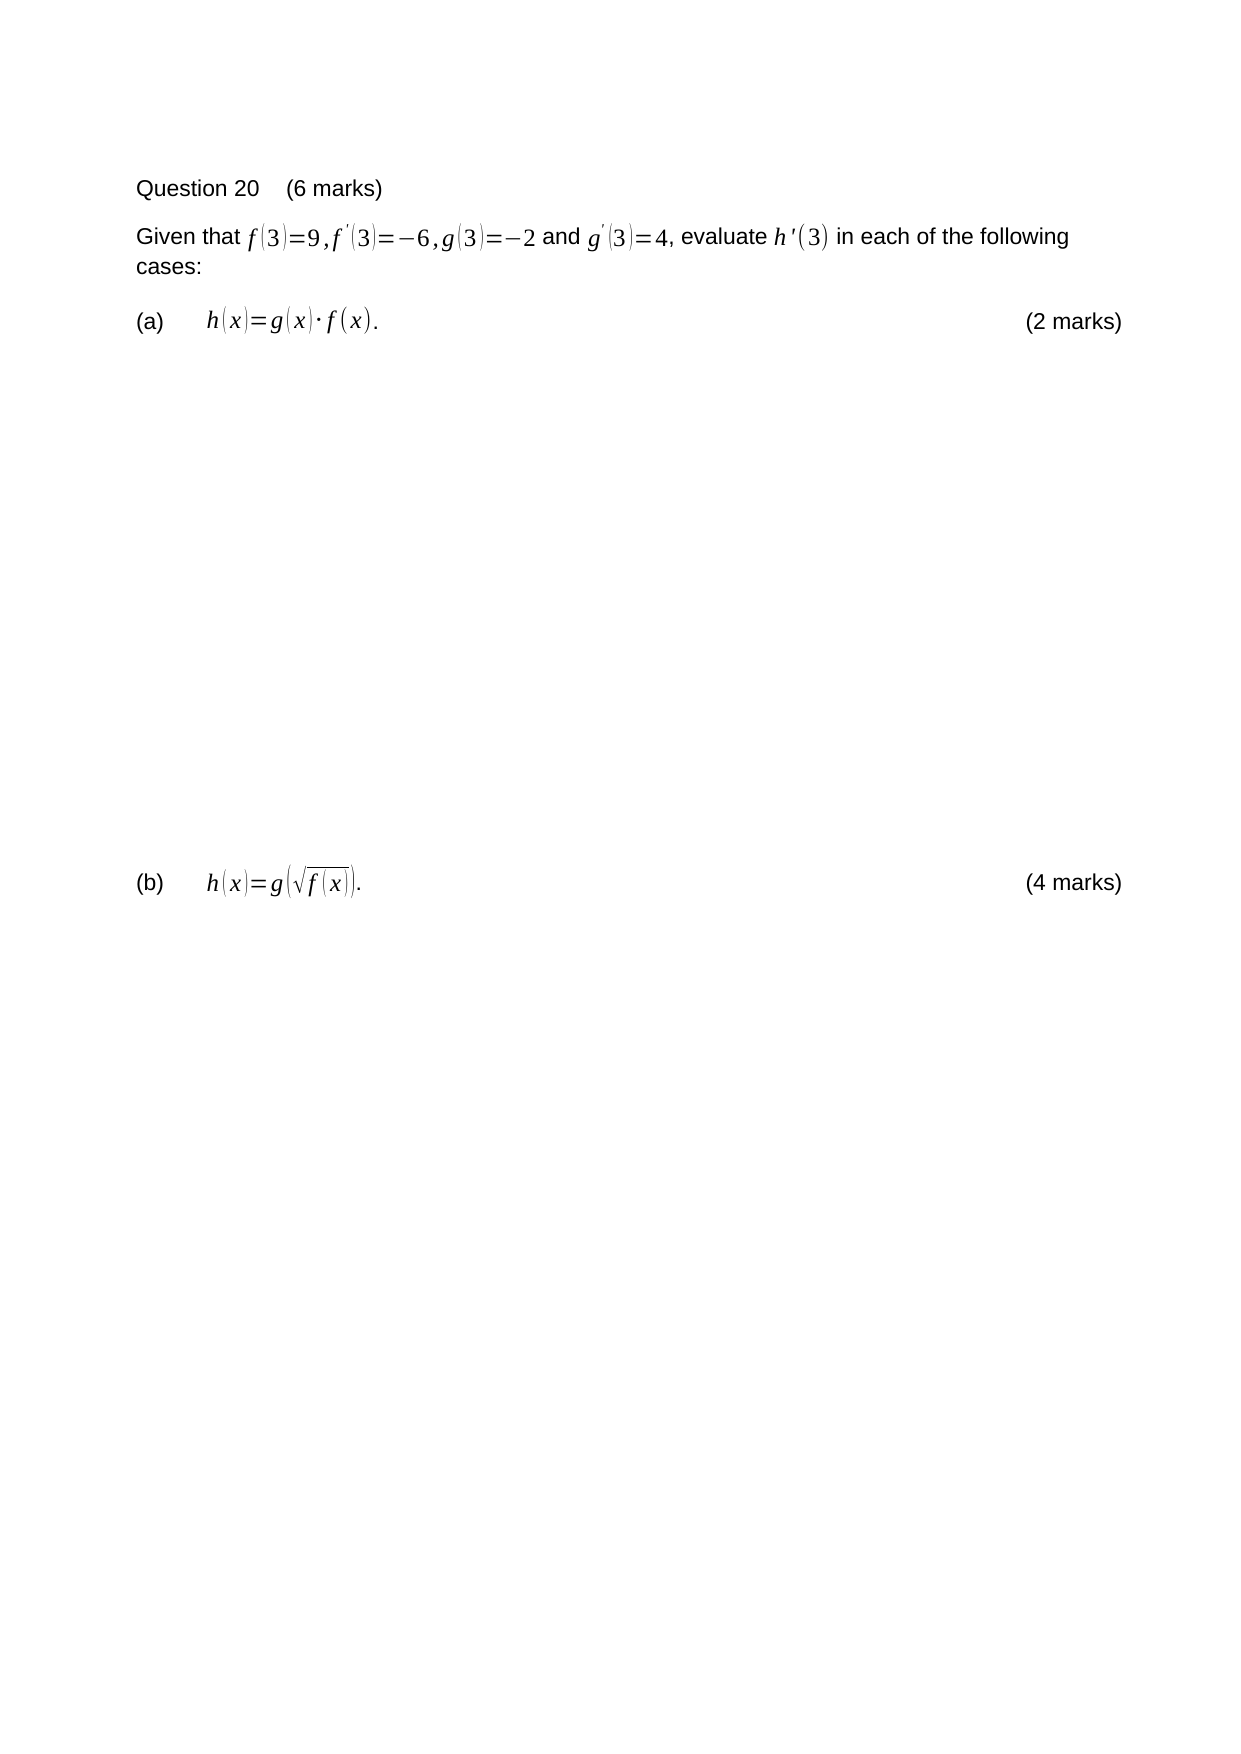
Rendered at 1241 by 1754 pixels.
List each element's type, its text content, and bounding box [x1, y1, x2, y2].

text (a) . (2 marks) [136, 306, 1122, 336]
text (b) . (4 marks) [136, 863, 1122, 900]
text Question 20 (6 marks) [136, 175, 1122, 201]
text Given that and , evaluate in each of the following cases: [136, 220, 1122, 279]
